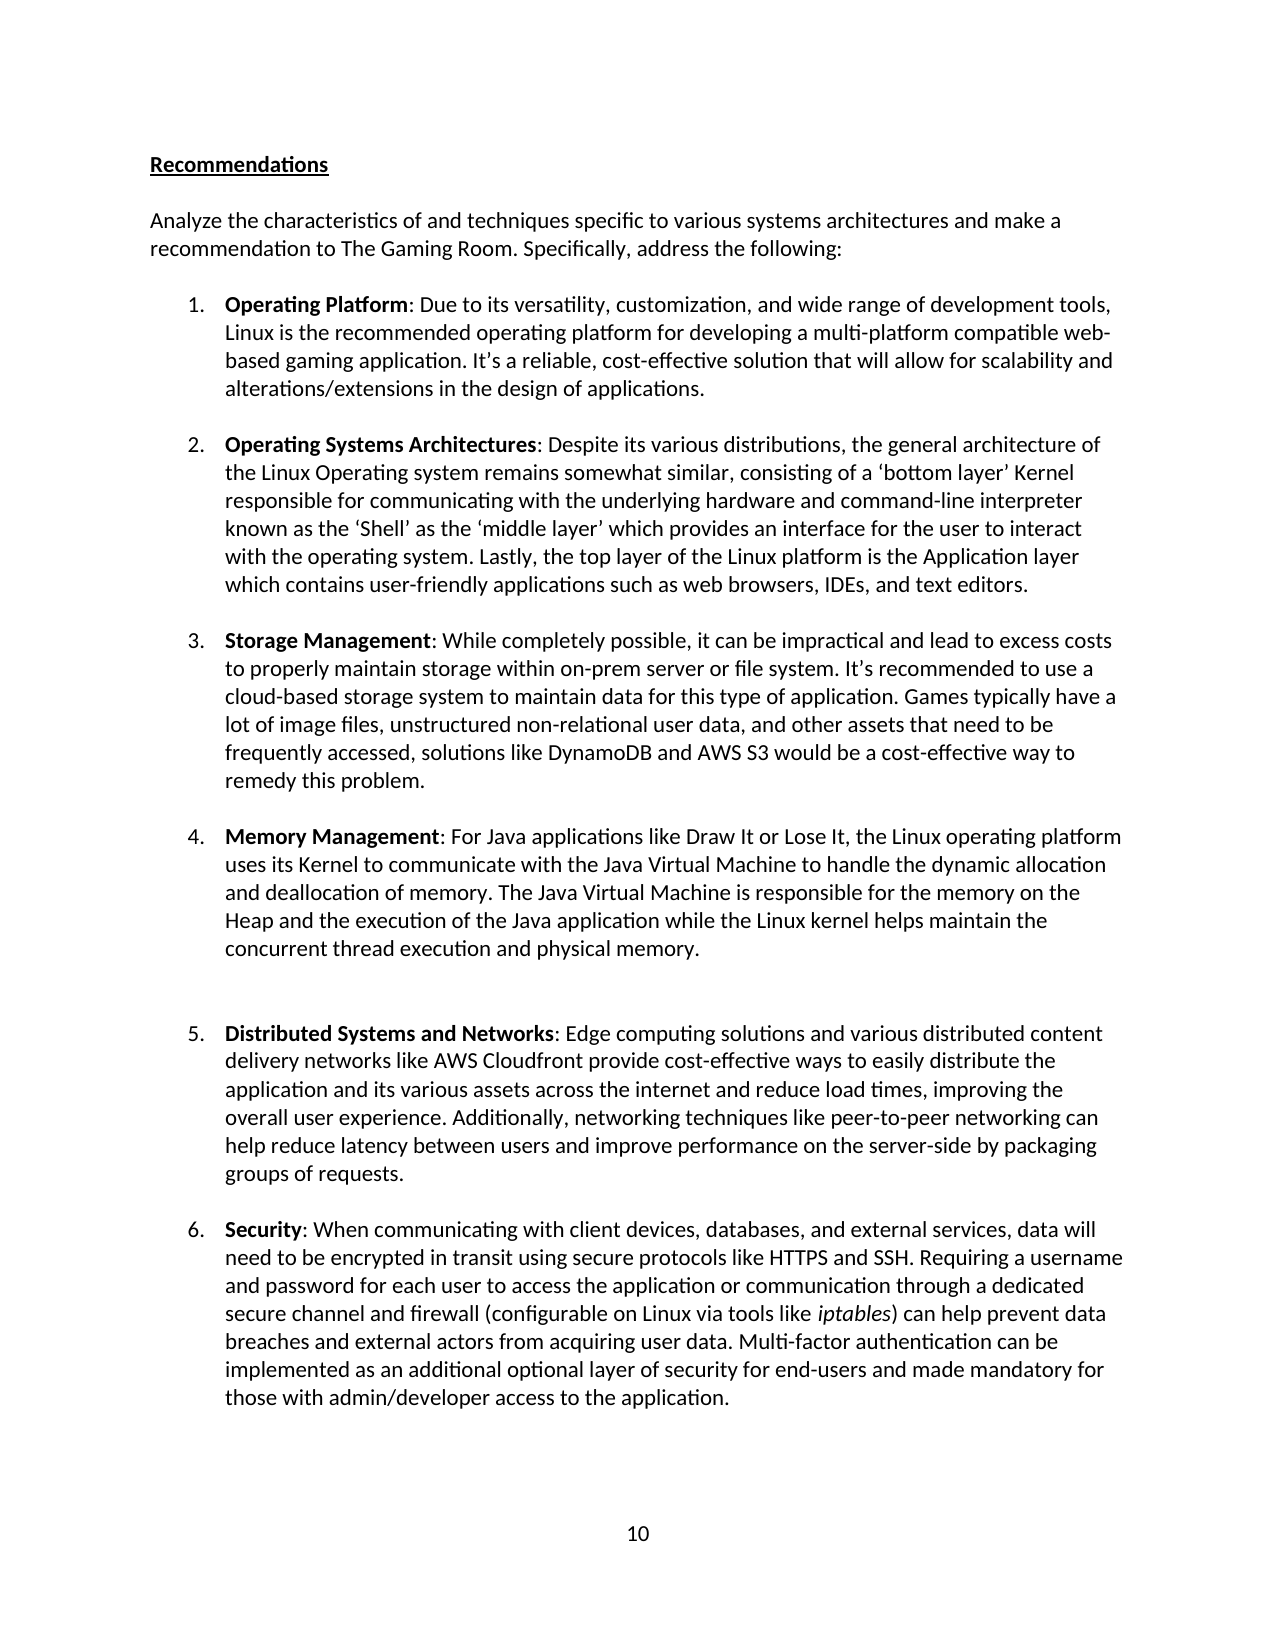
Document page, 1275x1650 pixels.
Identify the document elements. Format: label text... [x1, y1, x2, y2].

subtitle Recommendations [150, 150, 1125, 178]
list Storage Management: While completely possible, it can be impractical and lead to excess costs to properly maintain storage within on-prem server or file system. It’s recommended to use a cloud-based storage system to maintain data for this type of application. Games typically have a lot of image files, unstructured non-relational user data, and other assets that need to be frequently accessed, solutions like DynamoDB and AWS S3 would be a cost-effective way to remedy this problem. [187, 626, 1125, 794]
list Memory Management: For Java applications like Draw It or Lose It, the Linux operating platform uses its Kernel to communicate with the Java Virtual Machine to handle the dynamic allocation and deallocation of memory. The Java Virtual Machine is responsible for the memory on the Heap and the execution of the Java application while the Linux kernel helps maintain the concurrent thread execution and physical memory. [187, 822, 1125, 963]
text Analyze the characteristics of and techniques specific to various systems architectures and make a recommendation to The Gaming Room. Specifically, address the following: [150, 206, 1125, 262]
list Operating Systems Architectures: Despite its various distributions, the general architecture of the Linux Operating system remains somewhat similar, consisting of a ‘bottom layer’ Kernel responsible for communicating with the underlying hardware and command-line interpreter known as the ‘Shell’ as the ‘middle layer’ which provides an interface for the user to interact with the operating system. Lastly, the top layer of the Linux platform is the Application layer which contains user-friendly applications such as web browsers, IDEs, and text editors. [187, 430, 1125, 598]
list Operating Platform: Due to its versatility, customization, and wide range of development tools, Linux is the recommended operating platform for developing a multi-platform compatible web-based gaming application. It’s a reliable, cost-effective solution that will allow for scalability and alterations/extensions in the design of applications. [187, 290, 1125, 402]
list Distributed Systems and Networks: Edge computing solutions and various distributed content delivery networks like AWS Cloudfront provide cost-effective ways to easily distribute the application and its various assets across the internet and reduce load times, improving the overall user experience. Additionally, networking techniques like peer-to-peer networking can help reduce latency between users and improve performance on the server-side by packaging groups of requests. [187, 1019, 1125, 1187]
list Security: When communicating with client devices, databases, and external services, data will need to be encrypted in transit using secure protocols like HTTPS and SSH. Requiring a username and password for each user to access the application or communication through a dedicated secure channel and firewall (configurable on Linux via tools like iptables) can help prevent data breaches and external actors from acquiring user data. Multi-factor authentication can be implemented as an additional optional layer of security for end-users and made mandatory for those with admin/developer access to the application. [187, 1215, 1125, 1411]
